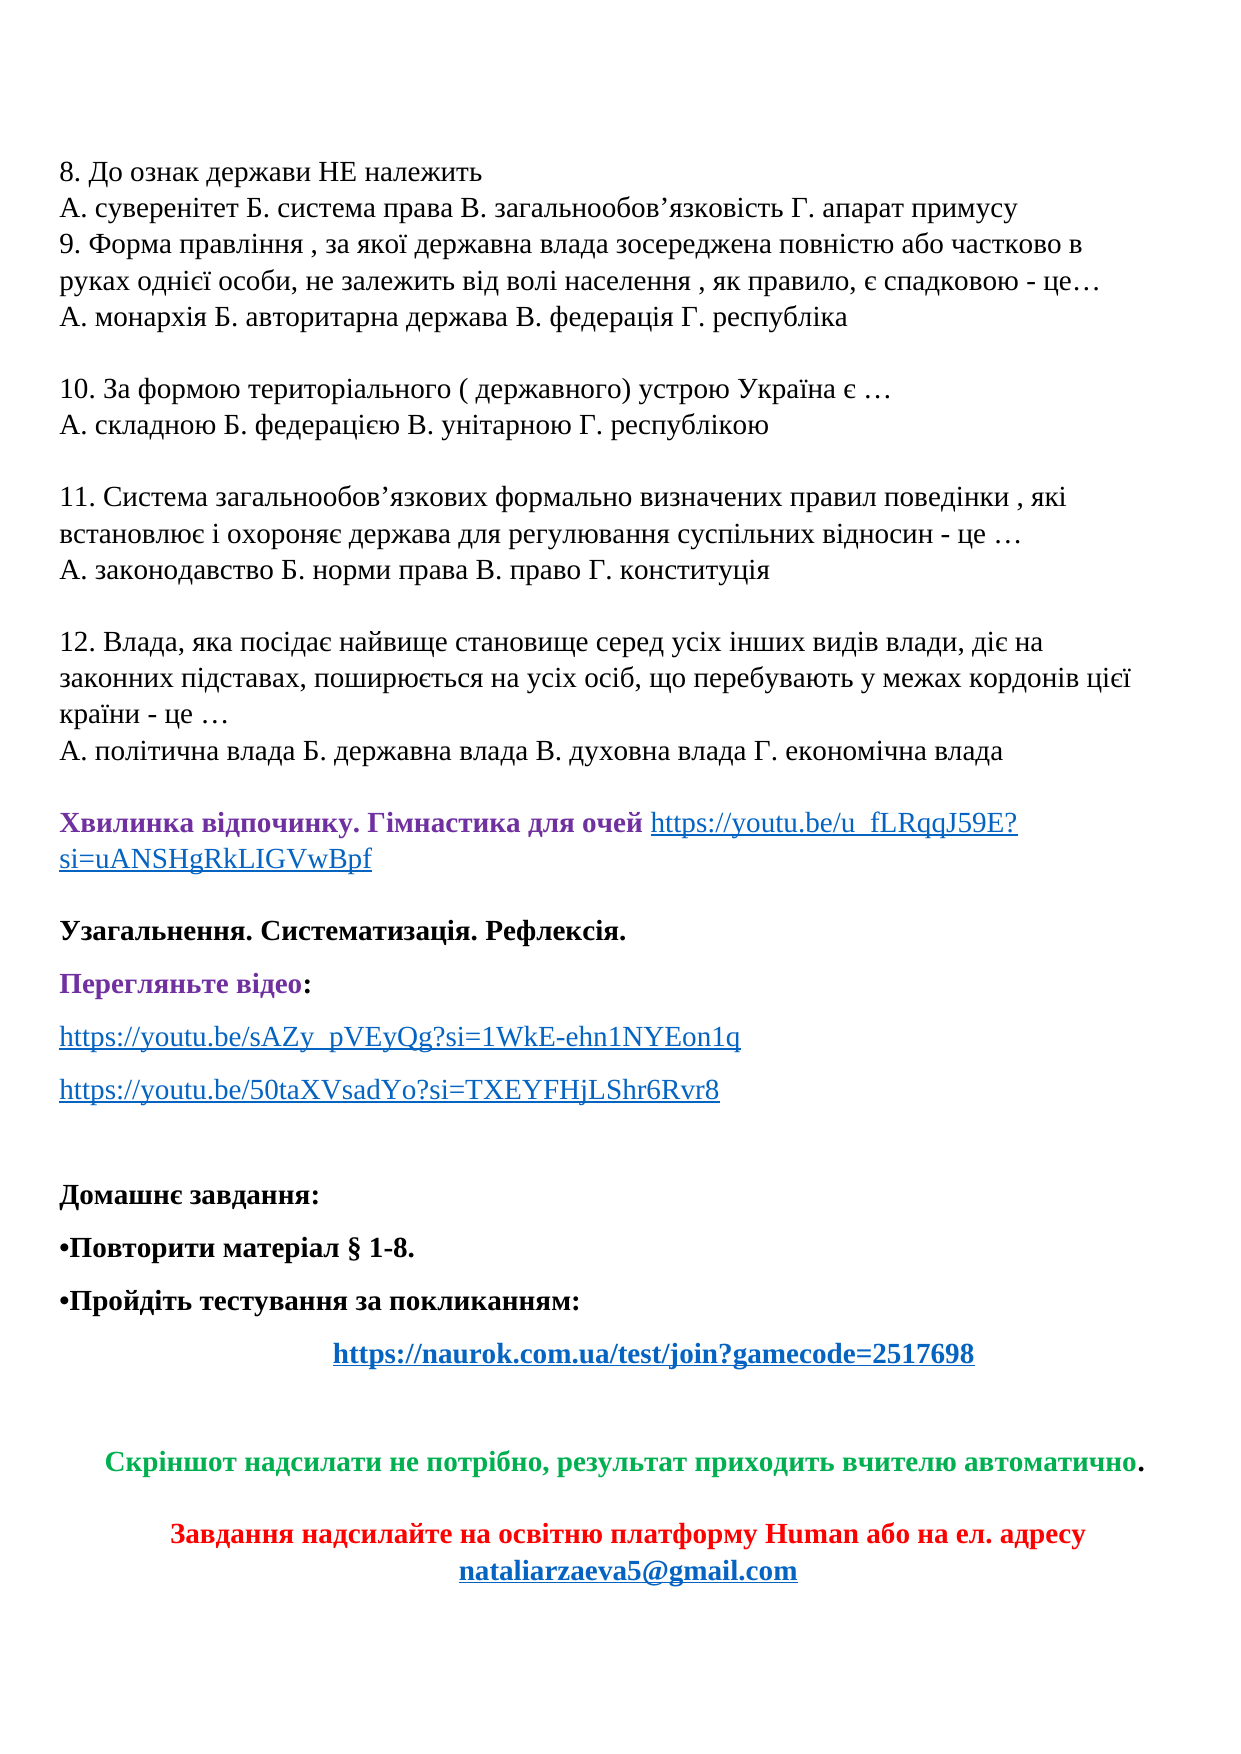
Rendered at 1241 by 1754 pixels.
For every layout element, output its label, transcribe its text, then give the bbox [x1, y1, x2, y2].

text •Повторити матеріал § 1-8. [59, 1230, 1152, 1264]
text Домашнє завдання: [59, 1177, 1152, 1211]
text •Пройдіть тестування за покликанням: [59, 1283, 1152, 1317]
list Завдання надсилайте на освітню платформу Human або на ел. адресу nataliarzaeva5@gmail.com [104, 1517, 1152, 1586]
text https://youtu.be/sAZy_pVEyQg?si=1WkE-ehn1NYEon1q [59, 1019, 1152, 1052]
list 10. За формою територіального ( державного) устрою Україна є … [59, 371, 1152, 405]
list А. монархія Б. авторитарна держава В. федерація Г. республіка [59, 299, 1152, 332]
list А. політична влада Б. державна влада В. духовна влада Г. економічна влада [59, 733, 1152, 766]
text https://youtu.be/50taXVsadYo?si=TXEYFHjLShr6Rvr8 [59, 1072, 1152, 1105]
list Скріншот надсилати не потрібно, результат приходить вчителю автоматично. [104, 1444, 1152, 1478]
list 11. Система загальнообов’язкових формально визначених правил поведінки , які встановлює і охороняє держава для регулювання суспільних відносин - це … [59, 479, 1152, 549]
list 8. До ознак держави НЕ належить [59, 154, 1152, 188]
list 9. Форма правління , за якої державна влада зосереджена повністю або частково в руках однієї особи, не залежить від волі населення , як правило, є спадковою - це… [59, 227, 1152, 296]
list https://naurok.com.ua/test/join?gamecode=2517698 [156, 1336, 1152, 1369]
list А. законодавство Б. норми права В. право Г. конституція [59, 552, 1152, 585]
list Узагальнення. Систематизація. Рефлексія. [59, 913, 1152, 947]
list А. суверенітет Б. система права В. загальнообов’язковість Г. апарат примусу [59, 190, 1152, 224]
list А. складною Б. федерацією В. унітарною Г. республікою [59, 407, 1152, 441]
list Хвилинка відпочинку. Гімнастика для очей https://youtu.be/u_fLRqqJ59E?si=uANSHgRkLIGVwBpf [59, 805, 1152, 874]
list 12. Влада, яка посідає найвище становище серед усіх інших видів влади, діє на законних підставах, поширюється на усіх осіб, що перебувають у межах кордонів цієї країни - це … [59, 624, 1152, 730]
text Перегляньте відео: [59, 966, 1152, 1000]
